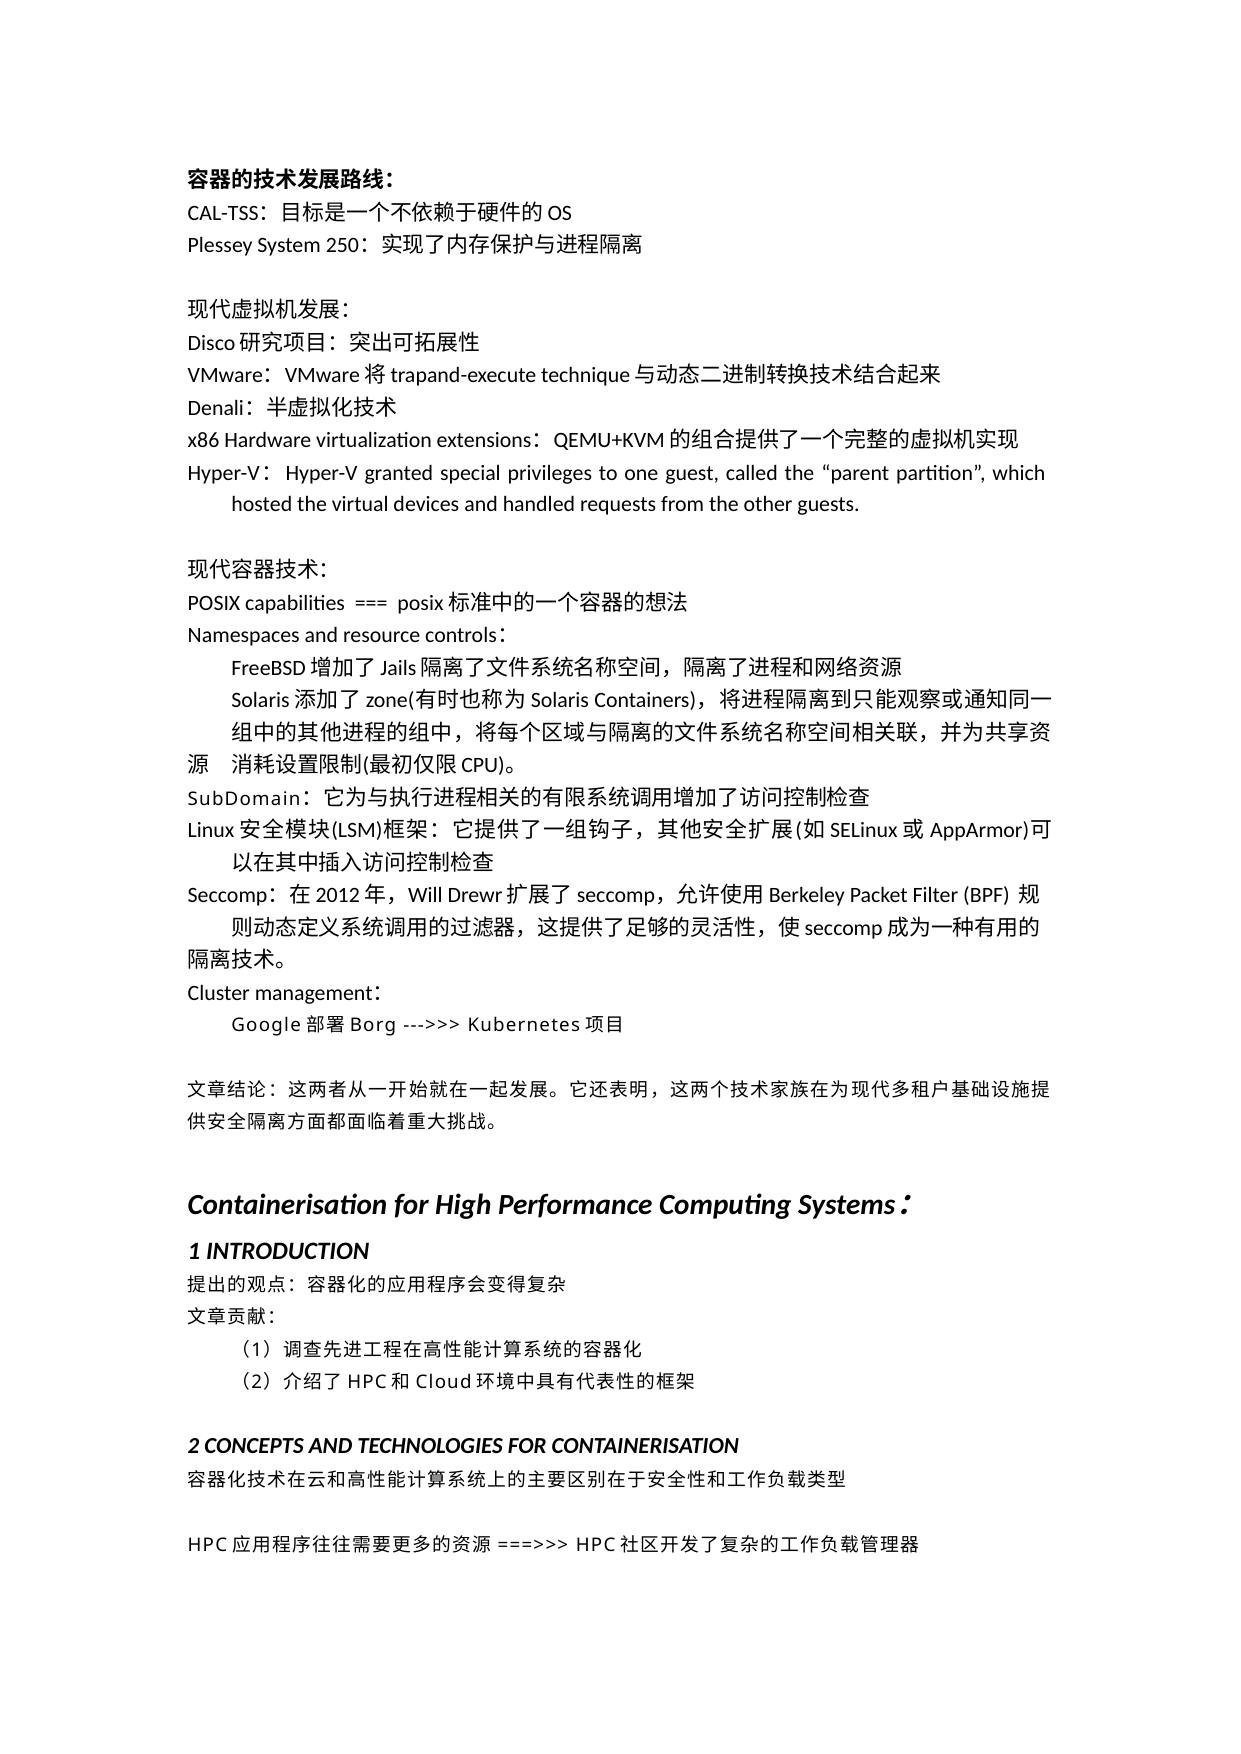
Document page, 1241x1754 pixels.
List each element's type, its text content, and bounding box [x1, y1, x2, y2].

text 容器的技术发展路线： [187, 162, 1053, 194]
text Google部署Borg --->>> Kubernetes项目 [187, 1007, 1053, 1039]
text Disco研究项目：突出可拓展性 [187, 324, 1053, 357]
text Containerisation for High Performance Computing Systems： [187, 1169, 1053, 1234]
text Namespaces and resource controls： [187, 617, 1053, 649]
text VMware：VMware将trapand-execute technique与动态二进制转换技术结合起来 [187, 357, 1053, 389]
list 介绍了HPC和Cloud环境中具有代表性的框架 [187, 1364, 1053, 1397]
text 文章贡献： [187, 1299, 1053, 1332]
text 提出的观点：容器化的应用程序会变得复杂 [187, 1267, 1053, 1299]
text Linux安全模块(LSM)框架：它提供了一组钩子，其他安全扩展(如SELinux或AppArmor)可 以在其中插入访问控制检查 [187, 812, 1053, 877]
text Cluster management： [187, 974, 1053, 1007]
text 文章结论：这两者从一开始就在一起发展。它还表明，这两个技术家族在为现代多租户基础设施提供安全隔离方面都面临着重大挑战。 [187, 1072, 1053, 1137]
text x86 Hardware virtualization extensions：QEMU+KVM的组合提供了一个完整的虚拟机实现 [187, 422, 1053, 454]
text 容器化技术在云和高性能计算系统上的主要区别在于安全性和工作负载类型 [187, 1462, 1053, 1494]
text Denali：半虚拟化技术 [187, 389, 1053, 422]
text Seccomp：在2012年，Will Drewr扩展了seccomp，允许使用Berkeley Packet Filter (BPF) 规 则动态定义系统调用的过滤器，这提供了足够的灵活性，使seccomp成为一种有用 的隔离技术。 [187, 877, 1053, 974]
text CAL-TSS：目标是一个不依赖于硬件的OS [187, 194, 1053, 227]
text Hyper-V：Hyper-V granted special privileges to one guest, called the “parent partition”, which hosted the virtual devices and handled requests from the other guests. [187, 454, 1053, 519]
text POSIX capabilities === posix标准中的一个容器的想法 [187, 584, 1053, 617]
text FreeBSD增加了Jails隔离了文件系统名称空间，隔离了进程和网络资源 [187, 649, 1053, 682]
text HPC应用程序往往需要更多的资源 ===>>> HPC社区开发了复杂的工作负载管理器 [187, 1527, 1053, 1559]
text Plessey System 250：实现了内存保护与进程隔离 [187, 227, 1053, 259]
text 2 CONCEPTS AND TECHNOLOGIES FOR CONTAINERISATION [187, 1429, 1053, 1462]
list 调查先进工程在高性能计算系统的容器化 [187, 1332, 1053, 1364]
text 现代容器技术： [187, 552, 1053, 584]
text SubDomain：它为与执行进程相关的有限系统调用增加了访问控制检查 [187, 779, 1053, 812]
text Solaris添加了zone(有时也称为Solaris Containers)，将进程隔离到只能观察或通知同一 组中的其他进程的组中，将每个区域与隔离的文件系统名称空间相关联，并为共享资源 消耗设置限制(最初仅限CPU)。 [187, 682, 1053, 779]
text 1 INTRODUCTION [187, 1234, 1053, 1267]
text 现代虚拟机发展： [187, 292, 1053, 324]
